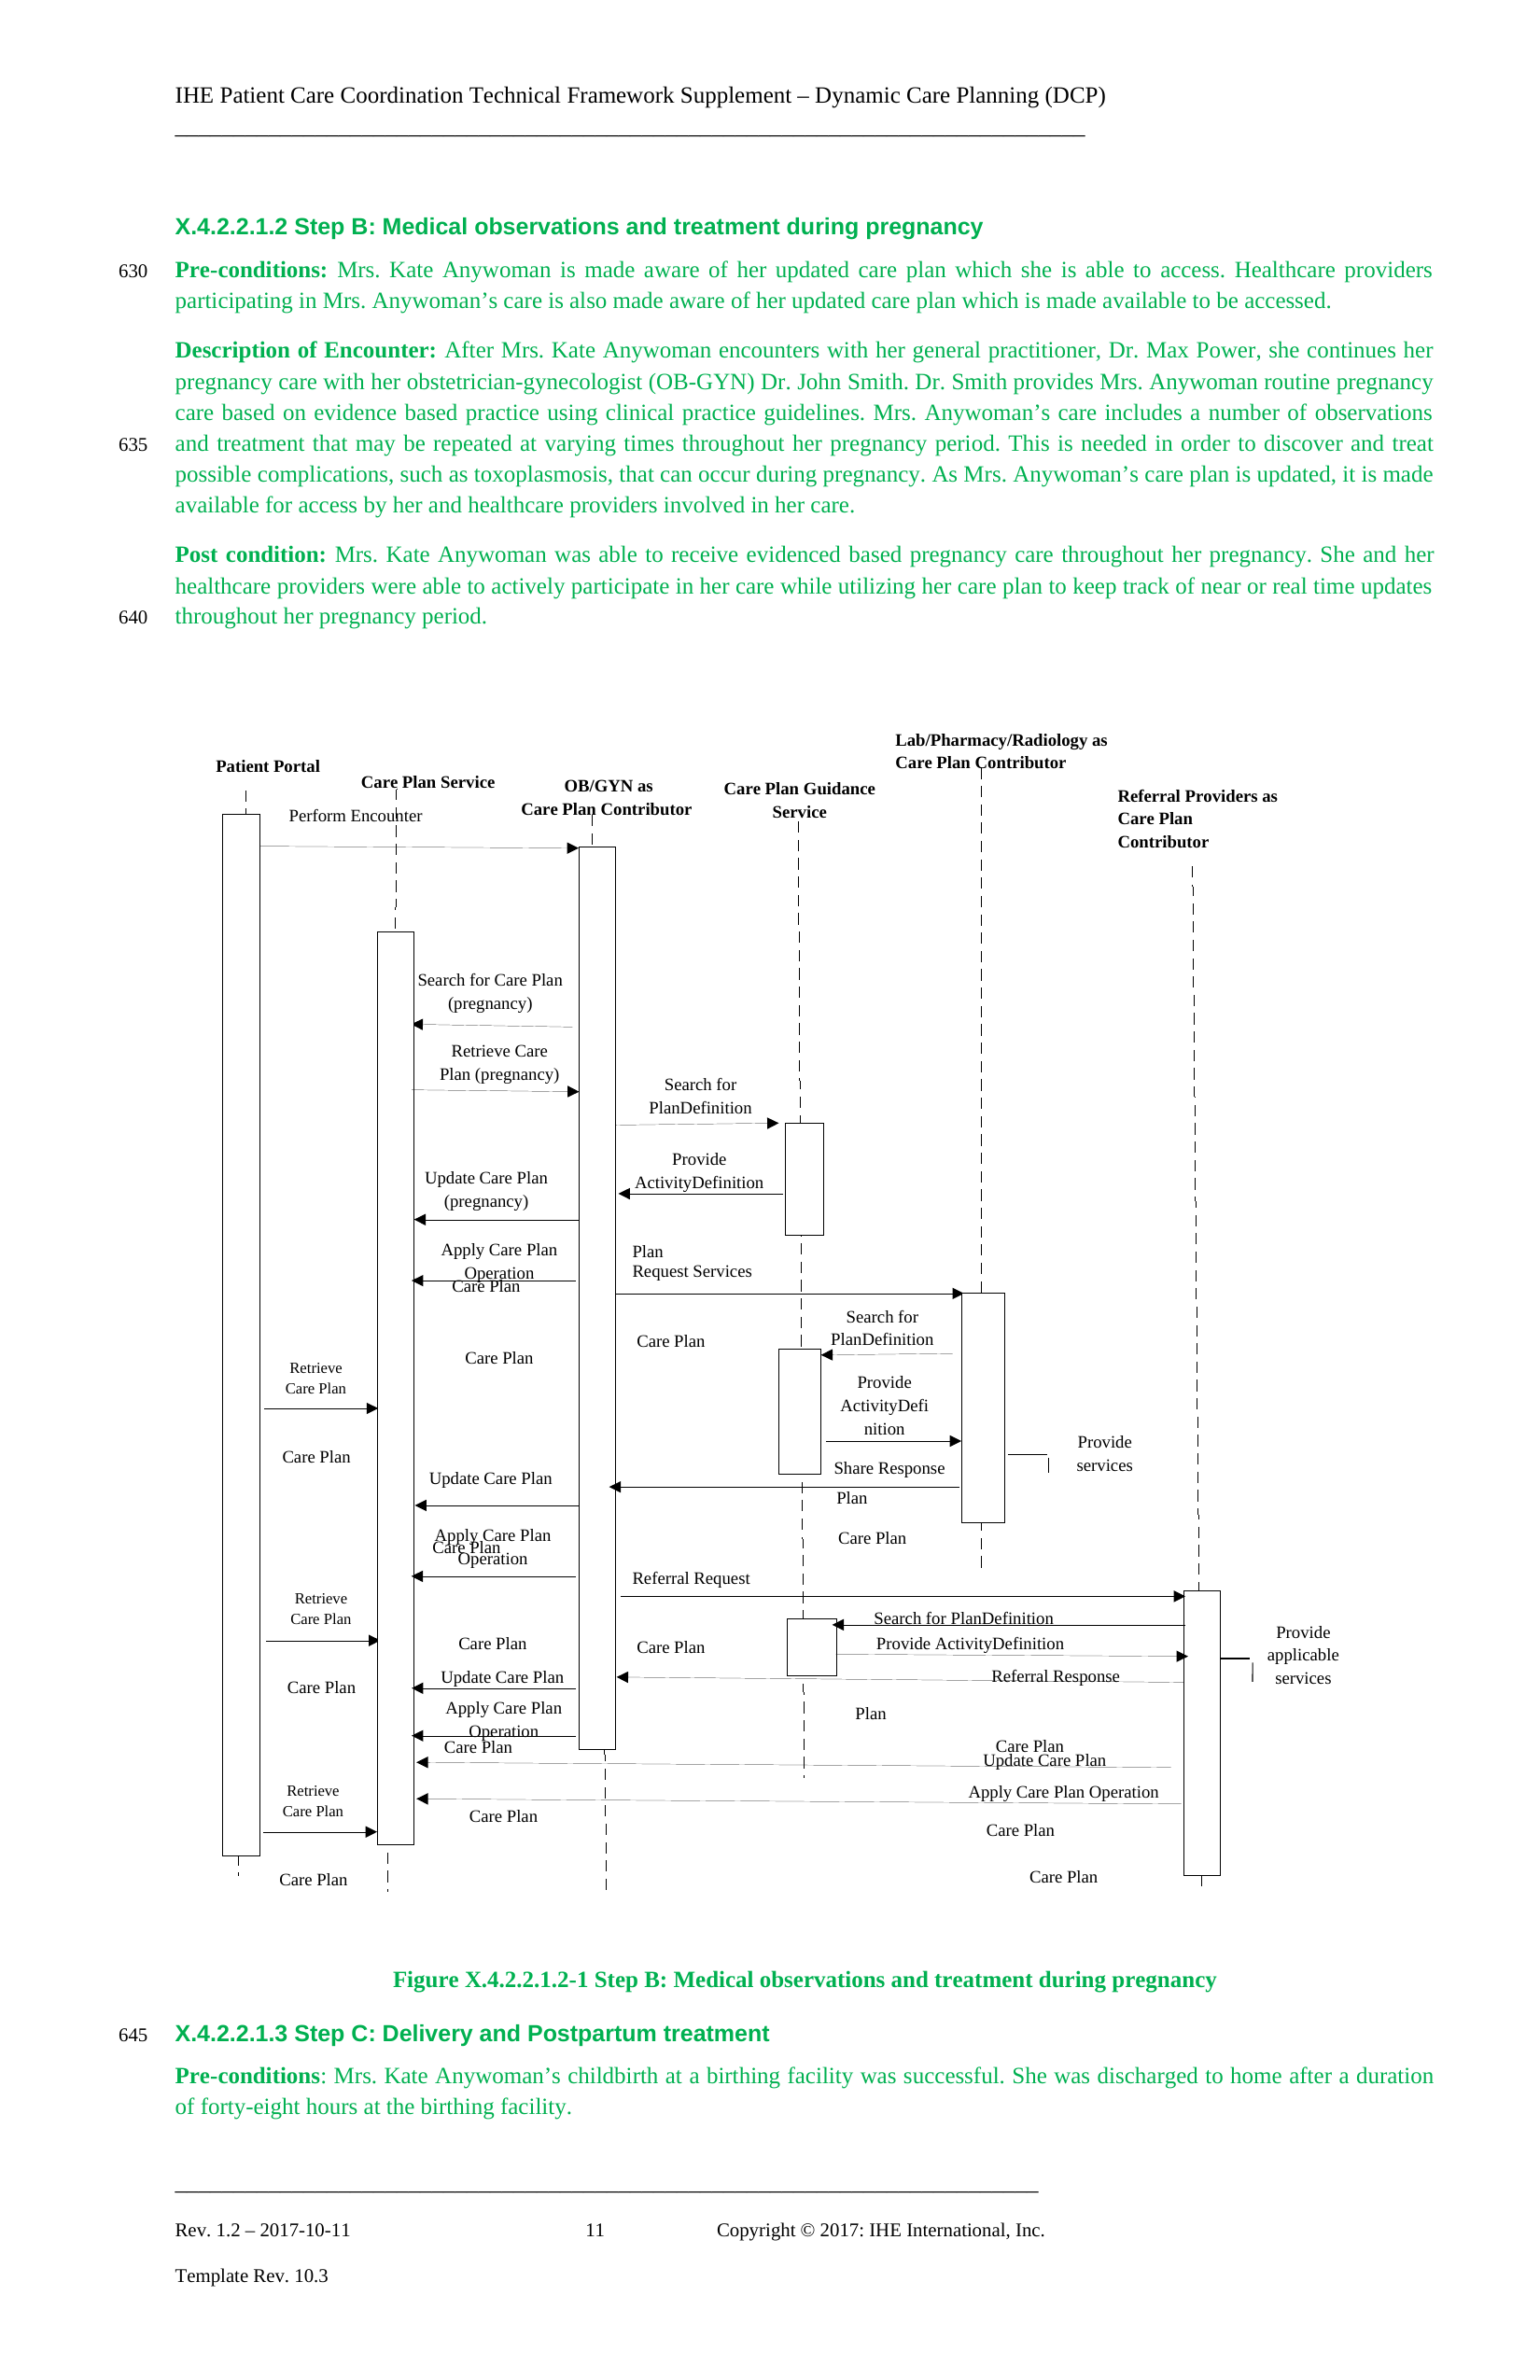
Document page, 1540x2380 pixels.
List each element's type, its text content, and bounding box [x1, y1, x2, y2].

subtitle X.4.2.2.1.3 Step C: Delivery and Postpartum treatment [175, 2020, 1435, 2047]
text Description of Encounter: After Mrs. Kate Anywoman encounters with her general practitioner, Dr. Max Power, she continues her pregnancy care with her obstetrician-gynecologist (OB-GYN) Dr. John Smith. Dr. Smith provides Mrs. Anywoman routine pregnancy care based on evidence based practice using clinical practice guidelines. Mrs. Anywoman’s care includes a number of observations and treatment that may be repeated at varying times throughout her pregnancy period. This is needed in order to discover and treat possible complications, such as toxoplasmosis, that can occur during pregnancy. As Mrs. Anywoman’s care plan is updated, it is made available for access by her and healthcare providers involved in her care. [175, 337, 1435, 517]
text Post condition: Mrs. Kate Anywoman was able to receive evidenced based pregnancy care throughout her pregnancy. She and her healthcare providers were able to actively participate in her care while utilizing her care plan to keep track of near or real time updates throughout her pregnancy period. [175, 540, 1435, 629]
text Pre-conditions: Mrs. Kate Anywoman’s childbirth at a birthing facility was successful. She was discharged to home after a duration of forty-eight hours at the birthing facility. [175, 2062, 1435, 2120]
text Figure X.4.2.2.1.2-1 Step B: Medical observations and treatment during pregnancy [175, 1966, 1435, 1992]
text Pre-conditions: Mrs. Kate Anywoman is made aware of her updated care plan which she is able to access. Healthcare providers participating in Mrs. Anywoman’s care is also made aware of her updated care plan which is made available to be accessed. [175, 256, 1435, 314]
subtitle X.4.2.2.1.2 Step B: Medical observations and treatment during pregnancy [175, 213, 1435, 240]
